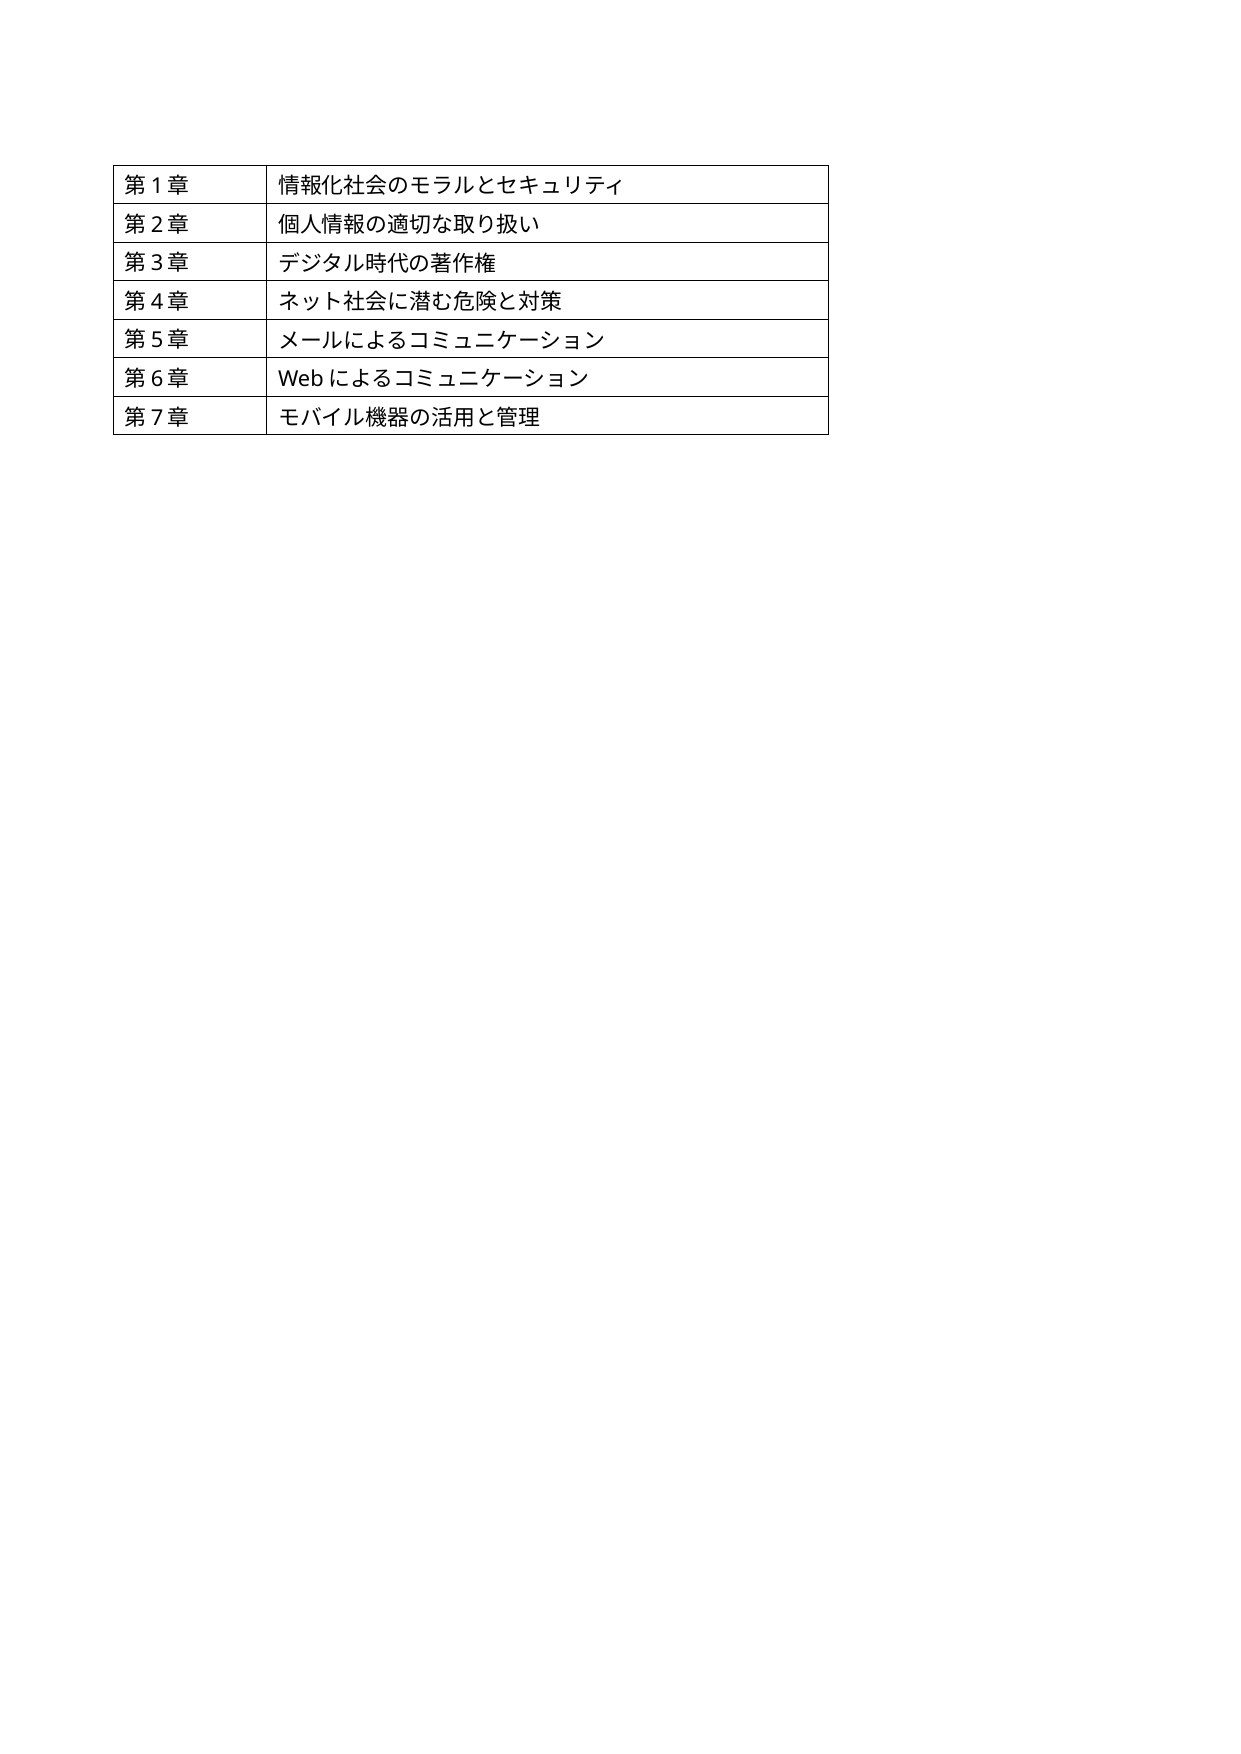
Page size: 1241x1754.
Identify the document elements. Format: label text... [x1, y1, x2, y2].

table_cell モバイル機器の活用と管理 [267, 397, 828, 434]
table_cell 個人情報の適切な取り扱い [267, 204, 828, 242]
table_cell 第5章 [114, 320, 266, 357]
table_cell 第2章 [114, 204, 266, 242]
table_cell 第7章 [114, 397, 266, 434]
table_header 情報化社会のモラルとセキュリティ [267, 166, 828, 203]
table_cell 第4章 [114, 281, 266, 319]
table_cell 第6章 [114, 358, 266, 396]
table_cell Webによるコミュニケーション [267, 358, 828, 396]
table_cell ネット社会に潜む危険と対策 [267, 281, 828, 319]
table_cell デジタル時代の著作権 [267, 243, 828, 280]
table_header 第1章 [114, 166, 266, 203]
table_cell 第3章 [114, 243, 266, 280]
table_cell メールによるコミュニケーション [267, 320, 828, 357]
